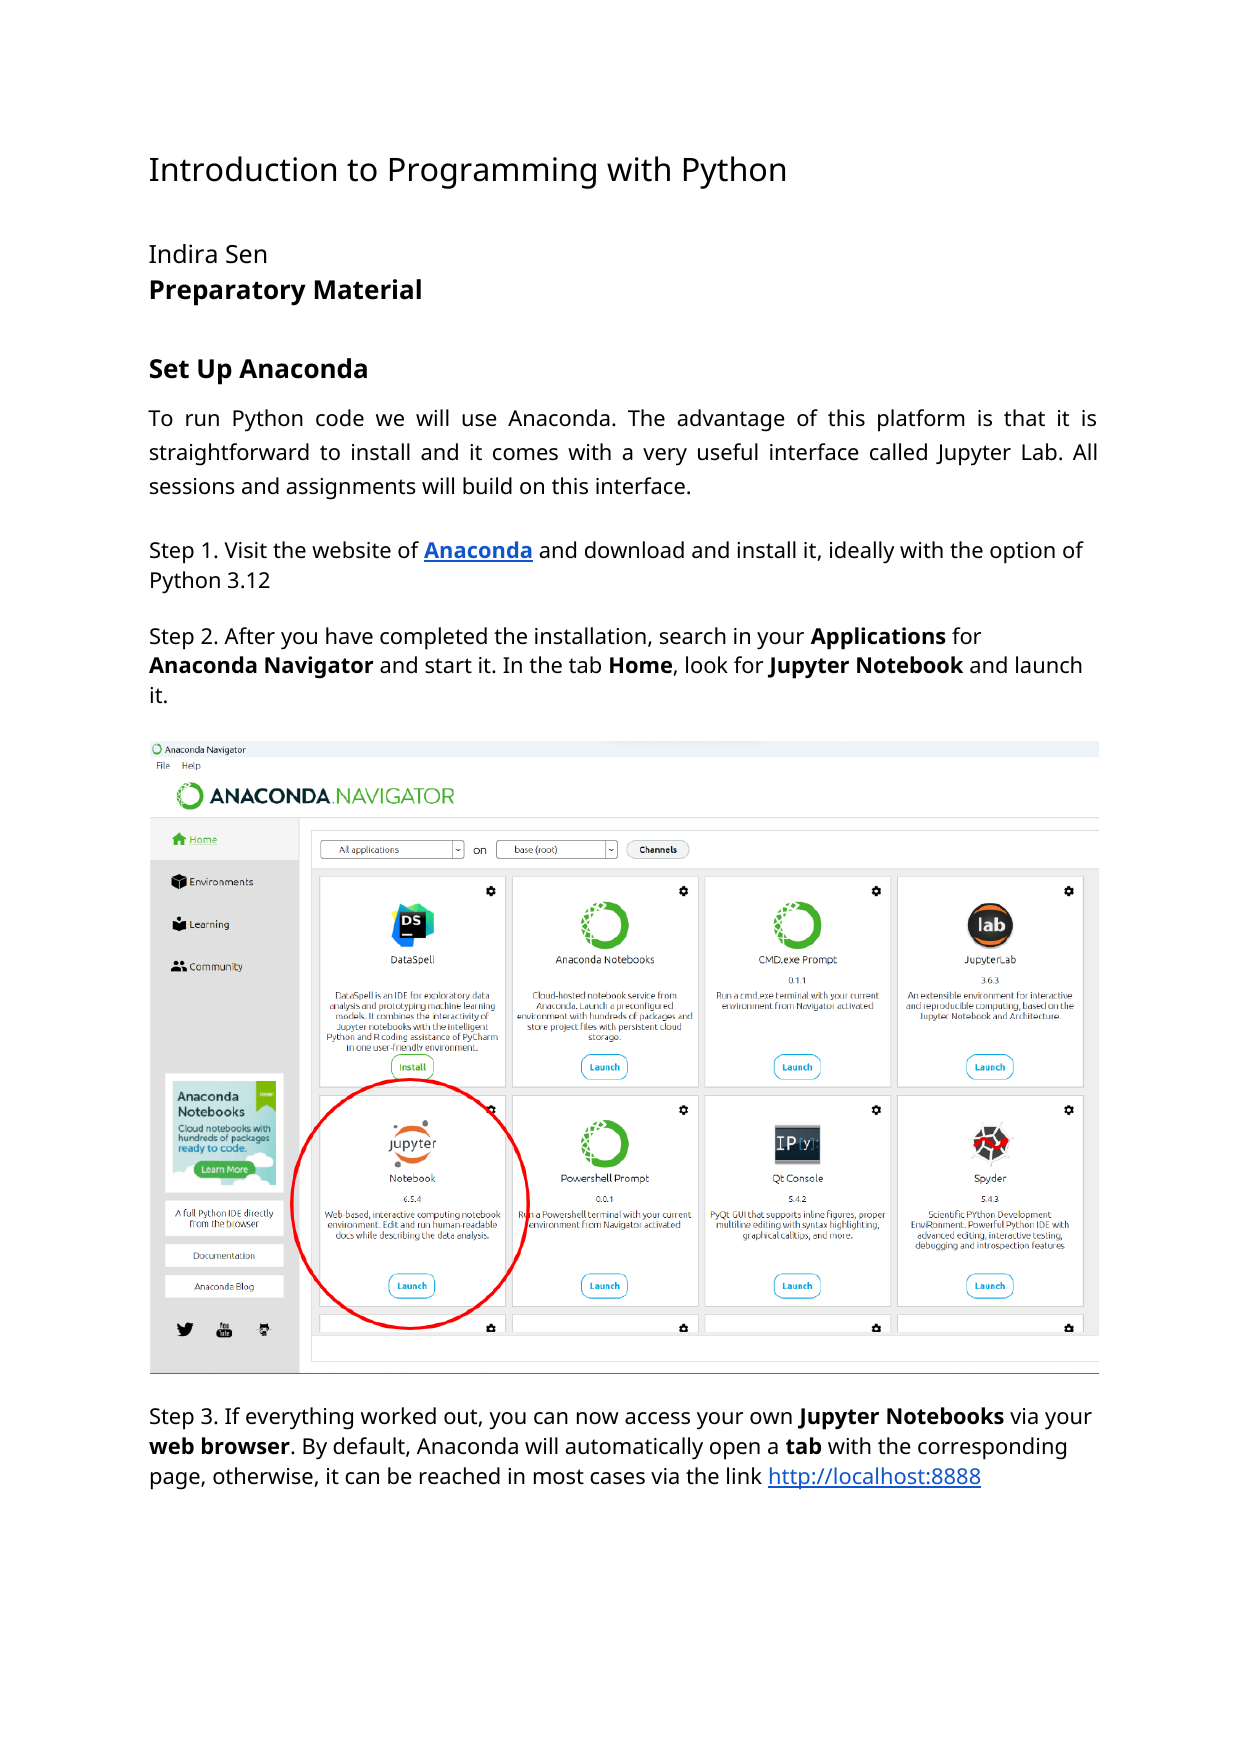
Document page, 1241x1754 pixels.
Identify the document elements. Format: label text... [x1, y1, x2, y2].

text Indira Sen [148, 236, 1099, 270]
text Preparatory Material [148, 272, 1099, 307]
text Step 2. After you have completed the installation, search in your Applications for Anaconda Navigator and start it. In the tab Home, look for Jupyter Notebook and launch it. [149, 621, 1099, 710]
text To run Python code we will use Anaconda. The advantage of this platform is that it is straightforward to install and it comes with a very useful interface called Jupyter Lab. All sessions and assignments will build on this interface. [148, 403, 1099, 501]
text Step 1. Visit the website of Anaconda and download and install it, ideally with the option of Python 3.12 [149, 535, 1099, 595]
text Step 3. If everything worked out, you can now access your own Jupyter Notebooks via your web browser. By default, Anaconda will automatically open a tab with the corresponding page, otherwise, it can be reached in most cases via the link http://localhost:8888 [149, 1401, 1099, 1491]
text Set Up Anaconda [148, 351, 1099, 386]
picture [147, 736, 1100, 1376]
text Introduction to Programming with Python [149, 147, 1099, 191]
